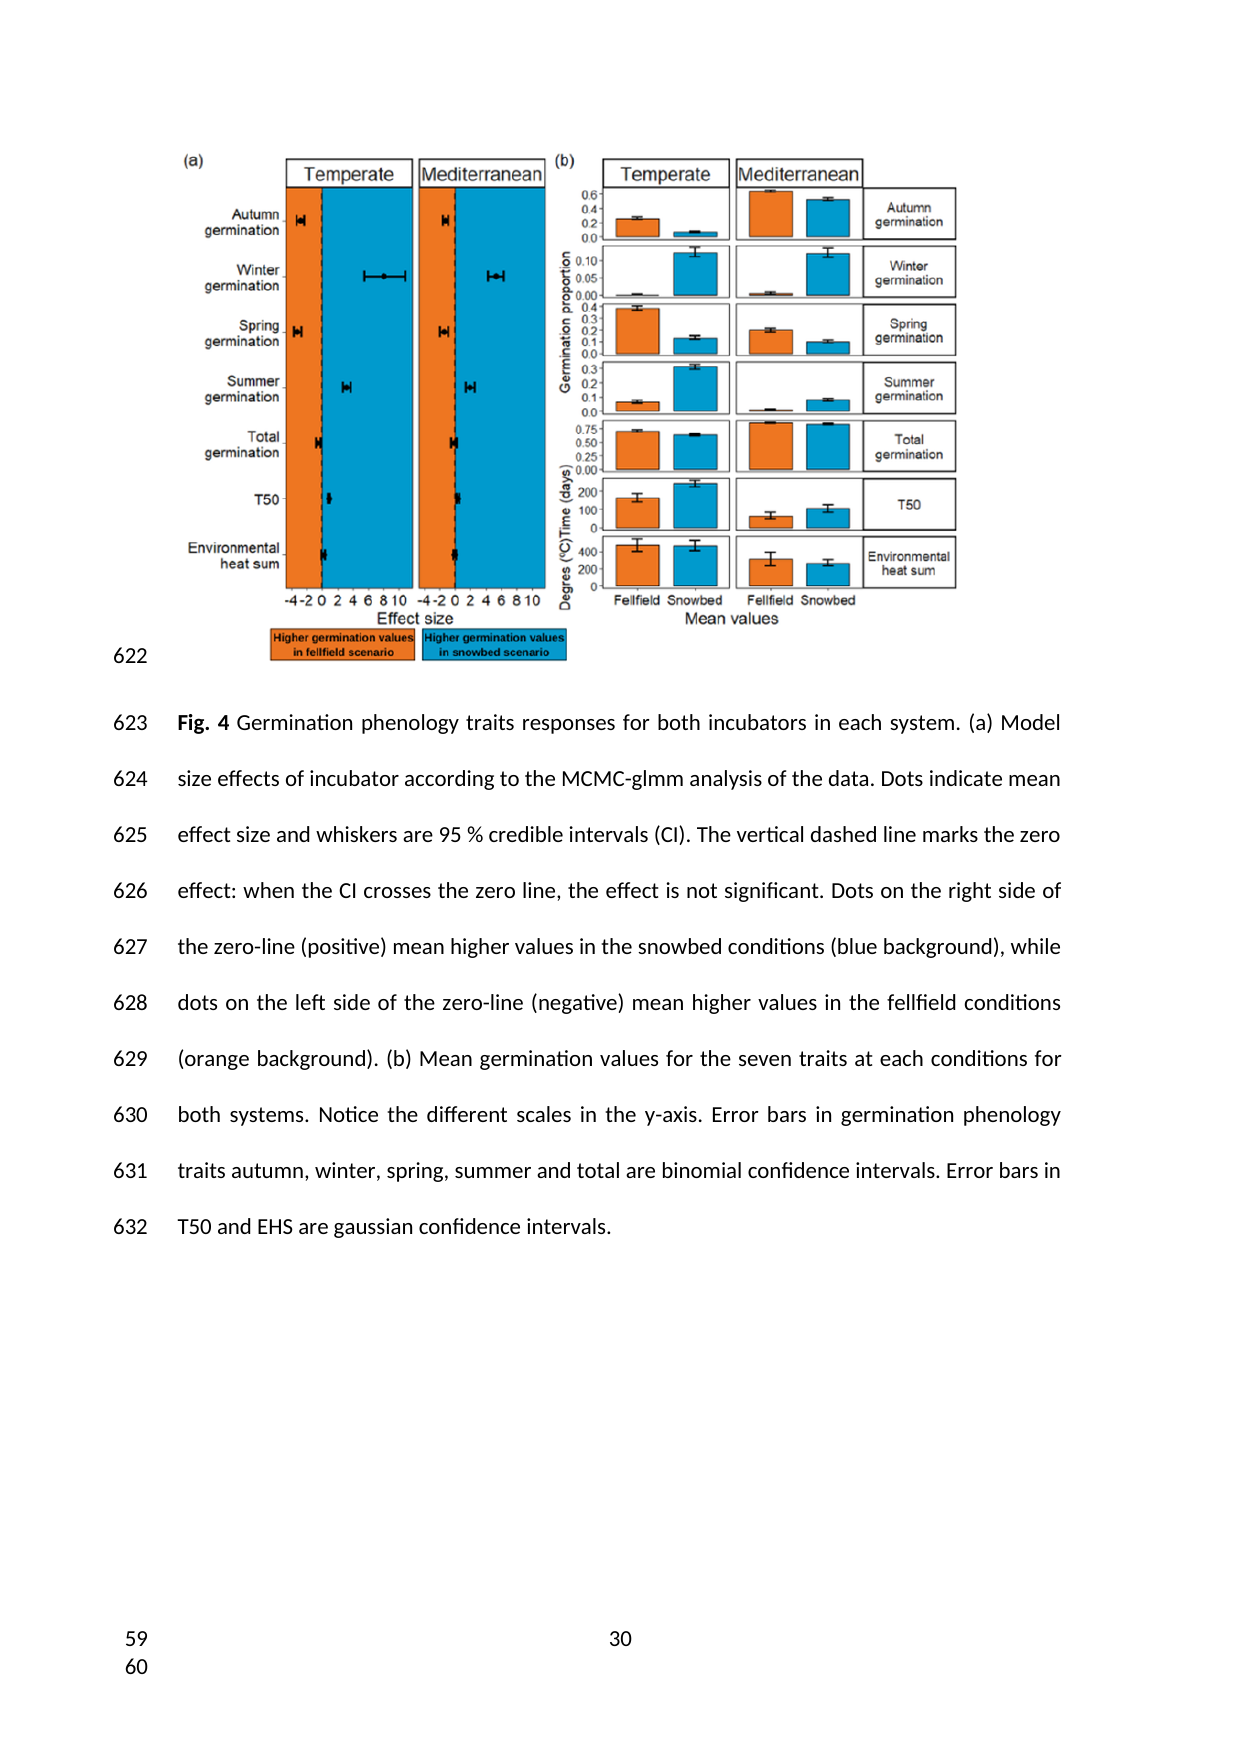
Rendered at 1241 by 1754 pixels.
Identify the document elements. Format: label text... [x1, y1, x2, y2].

picture [177, 147, 967, 664]
text Fig. 4 Germination phenology traits responses for both incubators in each system. (a) Model size effects of incubator according to the MCMC-glmm analysis of the data. Dots indicate mean effect size and whiskers are 95 % credible intervals (CI). The vertical dashed line marks the zero effect: when the CI crosses the zero line, the effect is not significant. Dots on the right side of the zero-line (positive) mean higher values in the snowbed conditions (blue background), while dots on the left side of the zero-line (negative) mean higher values in the fellfield conditions (orange background). (b) Mean germination values for the seven traits at each conditions for both systems. Notice the different scales in the y-axis. Error bars in germination phenology traits autumn, winter, spring, summer and total are binomial confidence intervals. Error bars in T50 and EHS are gaussian confidence intervals. [177, 708, 1063, 1240]
